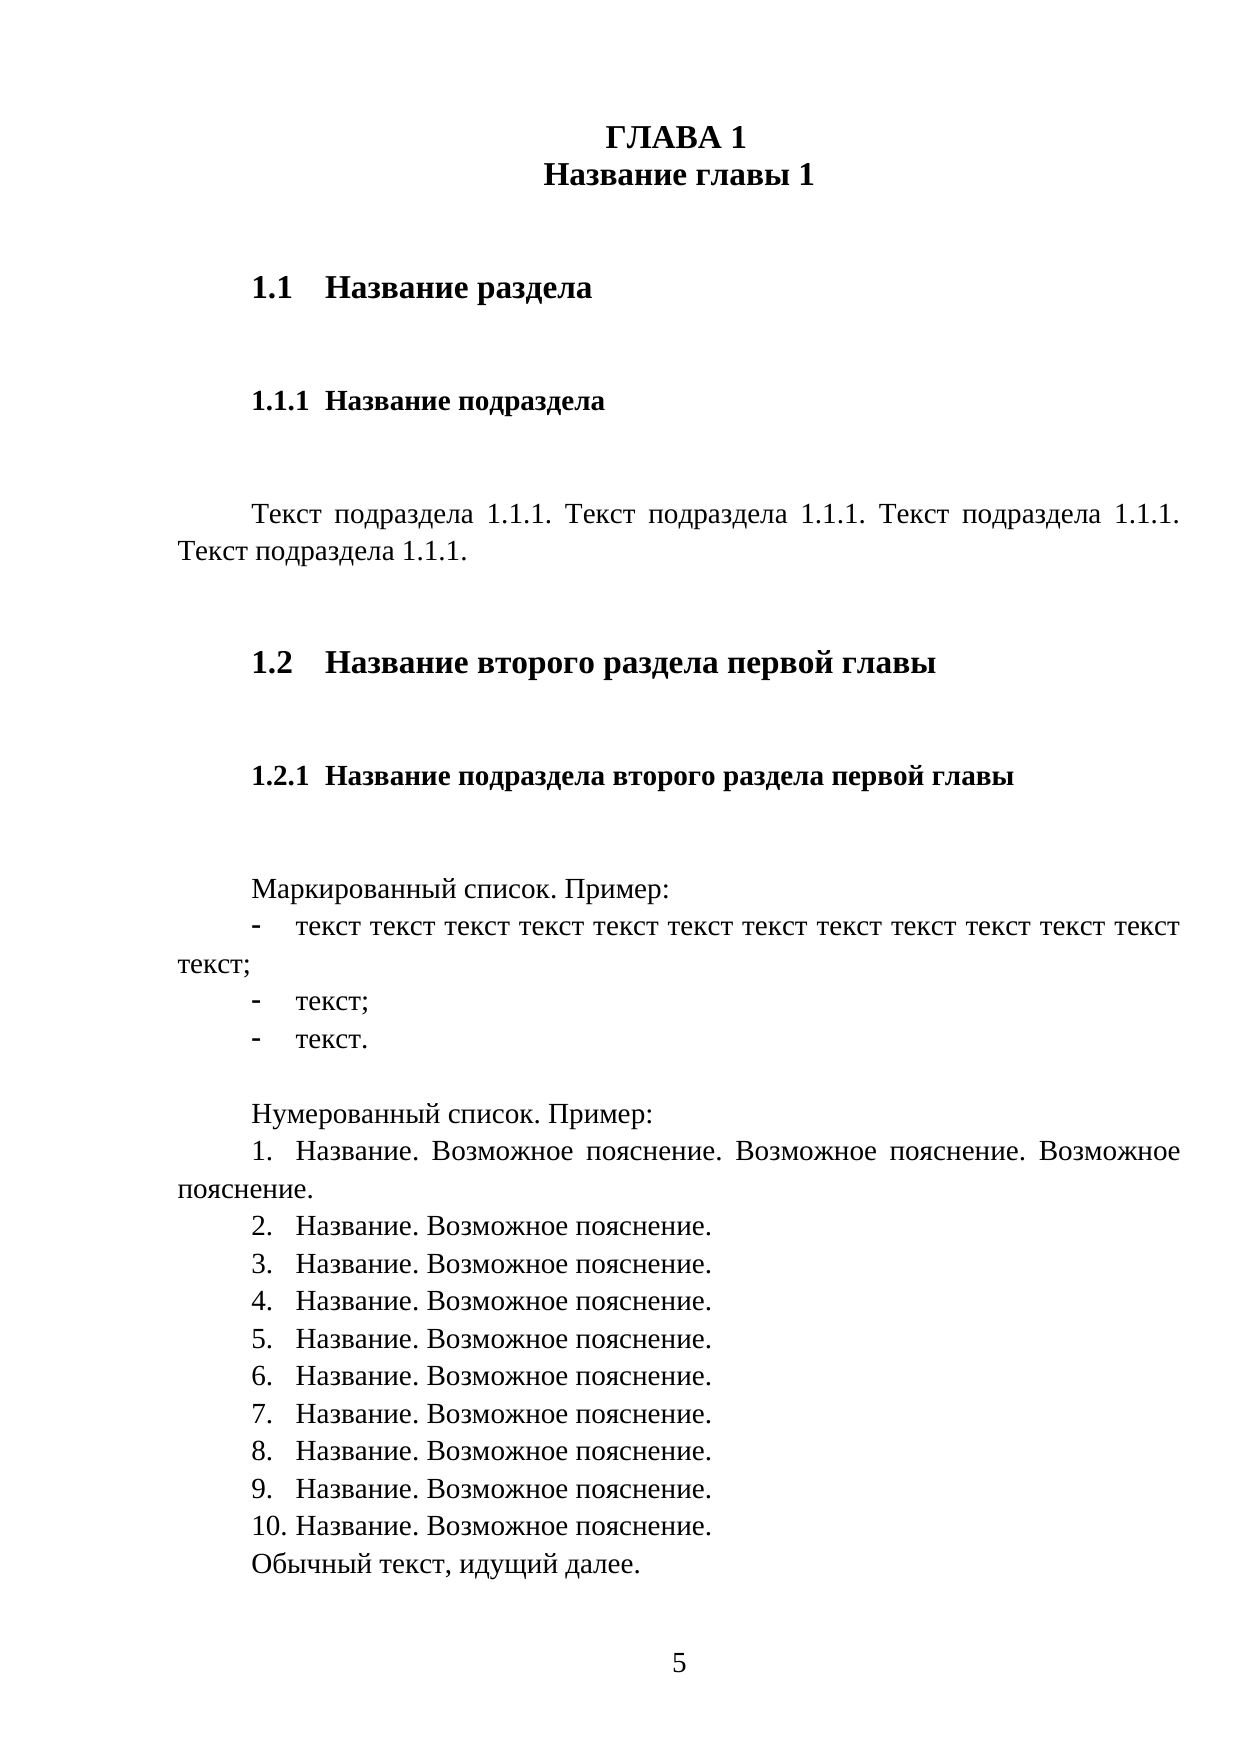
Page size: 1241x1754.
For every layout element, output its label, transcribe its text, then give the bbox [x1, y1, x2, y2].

text Текст подраздела 1.1.1. Текст подраздела 1.1.1. Текст подраздела 1.1.1. Текст подраздела 1.1.1. [177, 493, 1181, 568]
text Название второго раздела первой главы [177, 643, 1181, 681]
list Название. Возможное пояснение. [177, 1468, 1181, 1506]
text Маркированный список. Пример: [177, 868, 1181, 906]
text Название подраздела [177, 381, 1181, 418]
list Название. Возможное пояснение. [177, 1393, 1181, 1431]
text Название главы 1 [177, 118, 1181, 193]
text Обычный текст, идущий далее. [177, 1543, 1181, 1581]
list Название. Возможное пояснение. [177, 1206, 1181, 1243]
list Название. Возможное пояснение. [177, 1506, 1181, 1543]
text Название подраздела второго раздела первой главы [177, 756, 1181, 793]
list Название. Возможное пояснение. [177, 1243, 1181, 1281]
list текст; [177, 981, 1181, 1018]
list Название. Возможное пояснение. Возможное пояснение. Возможное пояснение. [177, 1131, 1181, 1206]
list текст. [177, 1018, 1181, 1056]
text Нумерованный список. Пример: [177, 1093, 1181, 1131]
list Название. Возможное пояснение. [177, 1318, 1181, 1356]
list Название. Возможное пояснение. [177, 1431, 1181, 1468]
text Название раздела [177, 268, 1181, 306]
list текст текст текст текст текст текст текст текст текст текст текст текст текст; [177, 906, 1181, 981]
list Название. Возможное пояснение. [177, 1281, 1181, 1318]
list Название. Возможное пояснение. [177, 1356, 1181, 1393]
